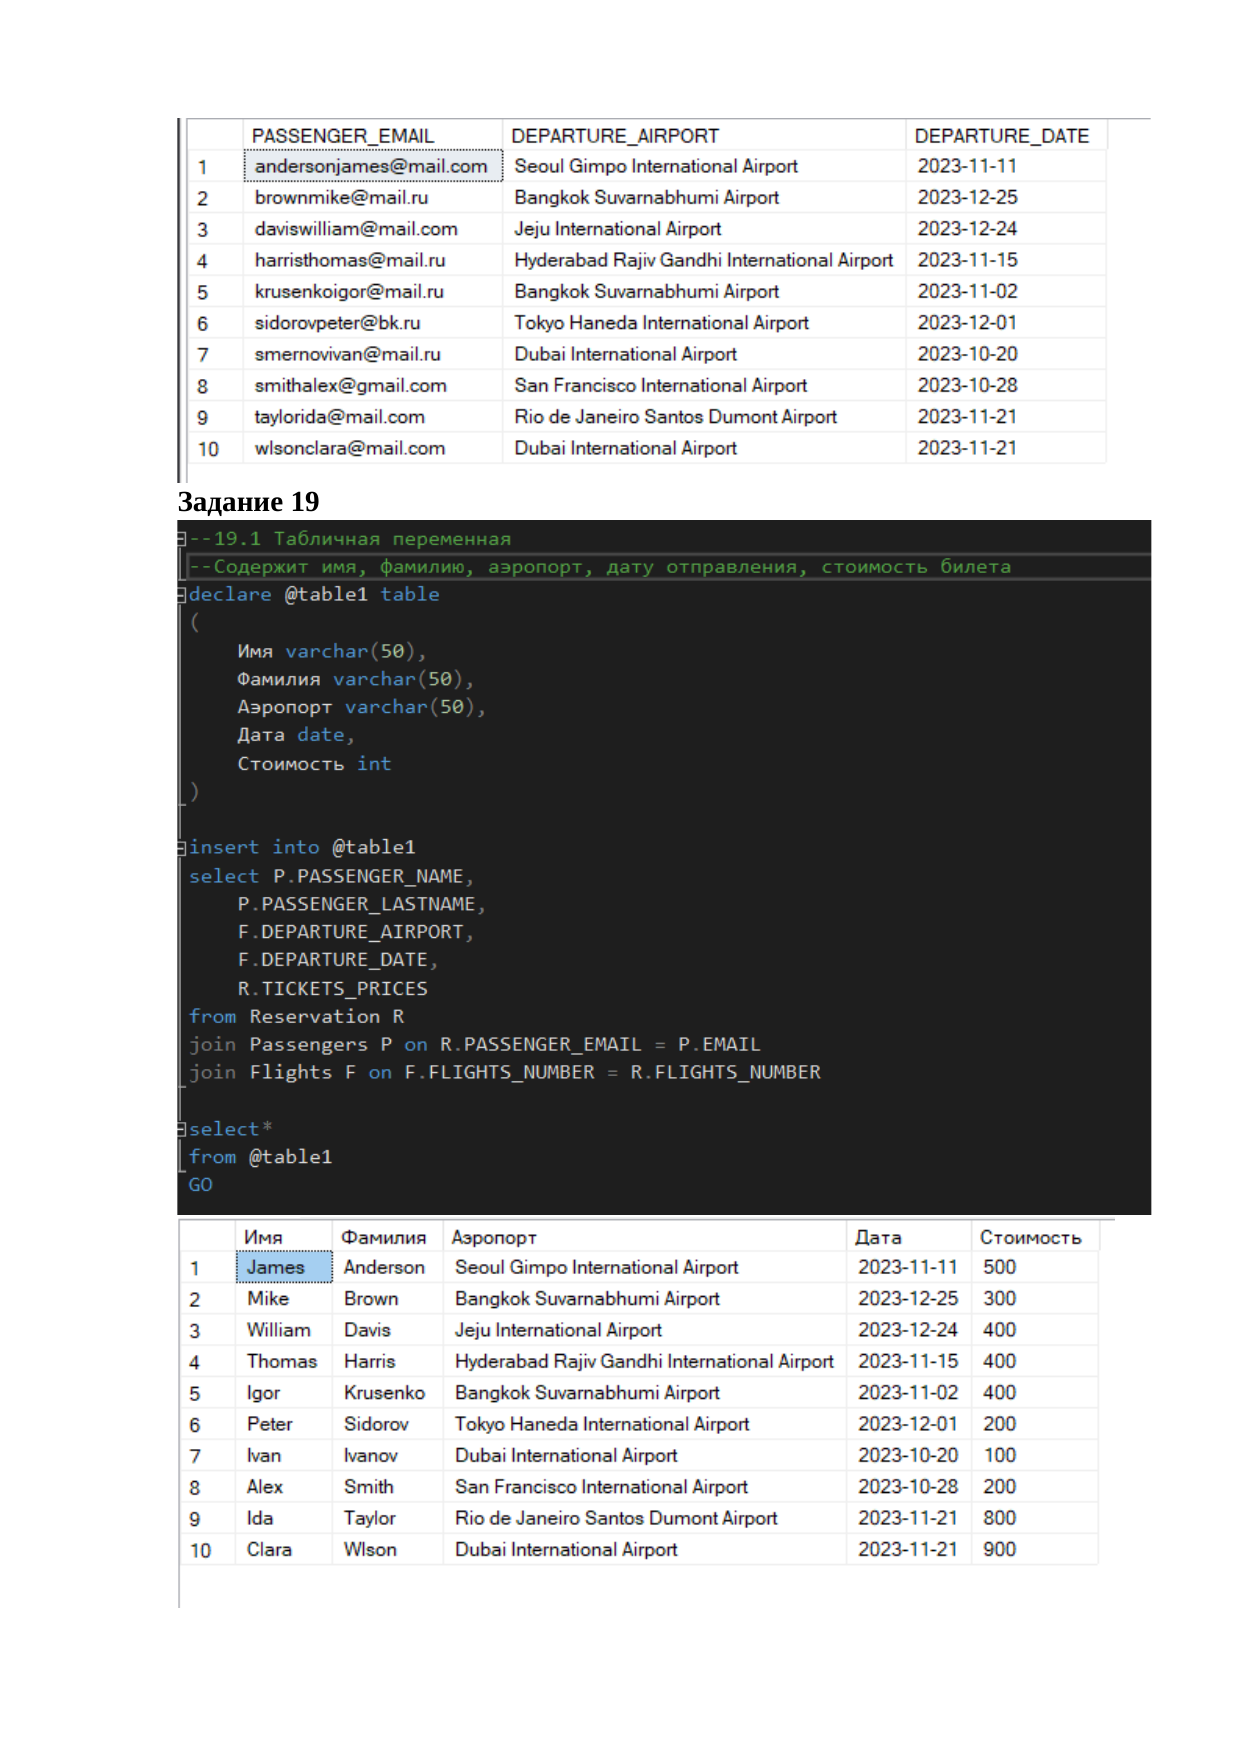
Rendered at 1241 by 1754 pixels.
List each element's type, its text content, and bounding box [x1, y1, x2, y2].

text Задание 19 [177, 484, 1152, 518]
picture [177, 1217, 1115, 1608]
picture [177, 520, 1152, 1215]
picture [177, 118, 1151, 483]
